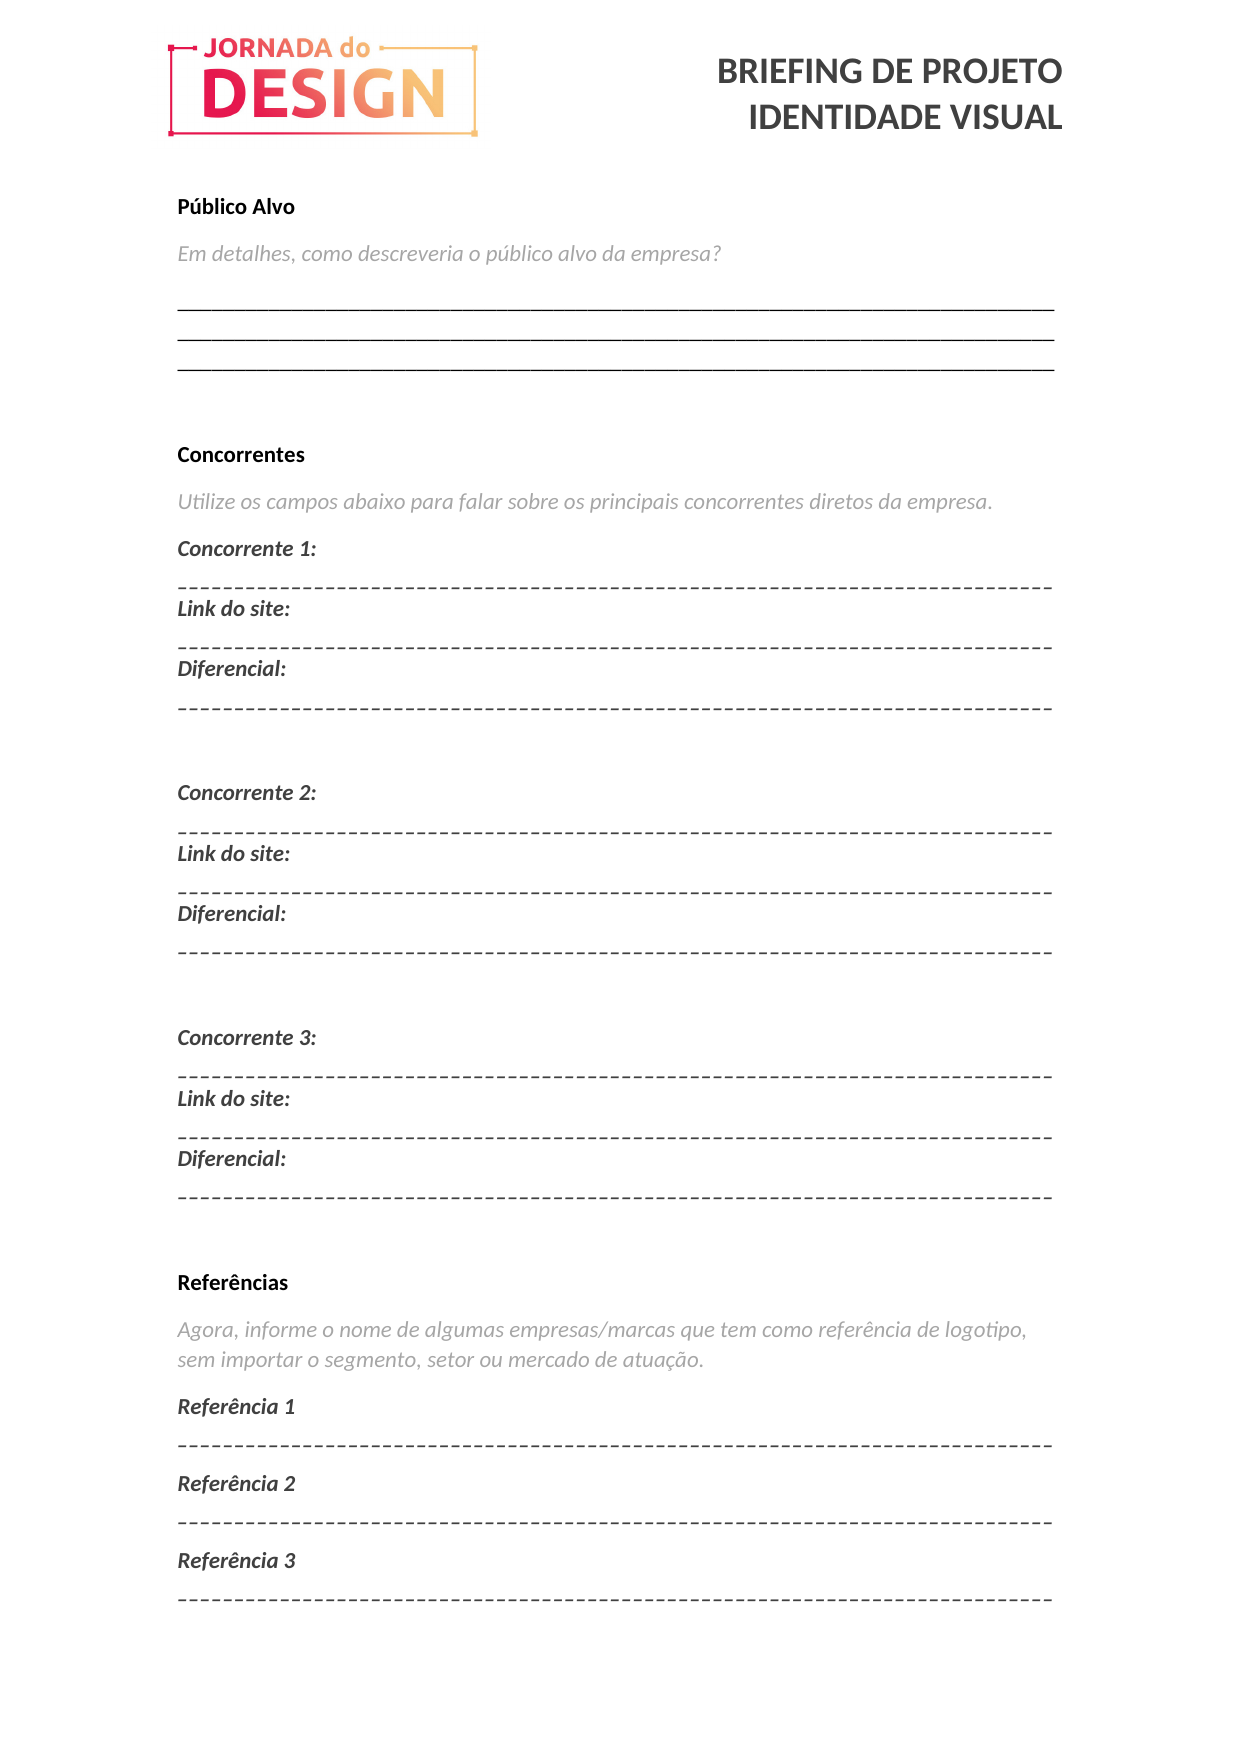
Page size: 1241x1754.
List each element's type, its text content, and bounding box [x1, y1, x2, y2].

picture [150, 25, 492, 149]
text Concorrente 1: _____________________________________________________________________________ Link do site: _____________________________________________________________________________ Diferencial: _____________________________________________________________________________ [177, 534, 1063, 713]
text Referência 3 _____________________________________________________________________________ [177, 1546, 1063, 1604]
text Público Alvo [177, 192, 1063, 220]
text Referência 1 _____________________________________________________________________________ [177, 1392, 1063, 1450]
text Em detalhes, como descreveria o público alvo da empresa? [177, 239, 1063, 267]
text Concorrente 3: _____________________________________________________________________________ Link do site: _____________________________________________________________________________ Diferencial: _____________________________________________________________________________ [177, 1023, 1063, 1202]
text Utilize os campos abaixo para falar sobre os principais concorrentes diretos da empresa. [177, 487, 1063, 515]
text __________________________________________________________________________________________________________________________________________________________ _____________________________________________________________________________ [177, 286, 1063, 374]
text Concorrente 2: _____________________________________________________________________________ Link do site: _____________________________________________________________________________ Diferencial: _____________________________________________________________________________ [177, 778, 1063, 957]
text Referências [177, 1268, 1063, 1296]
text Concorrentes [177, 440, 1063, 468]
text Referência 2 _____________________________________________________________________________ [177, 1469, 1063, 1527]
text Agora, informe o nome de algumas empresas/marcas que tem como referência de logotipo, sem importar o segmento, setor ou mercado de atuação. [177, 1315, 1063, 1373]
